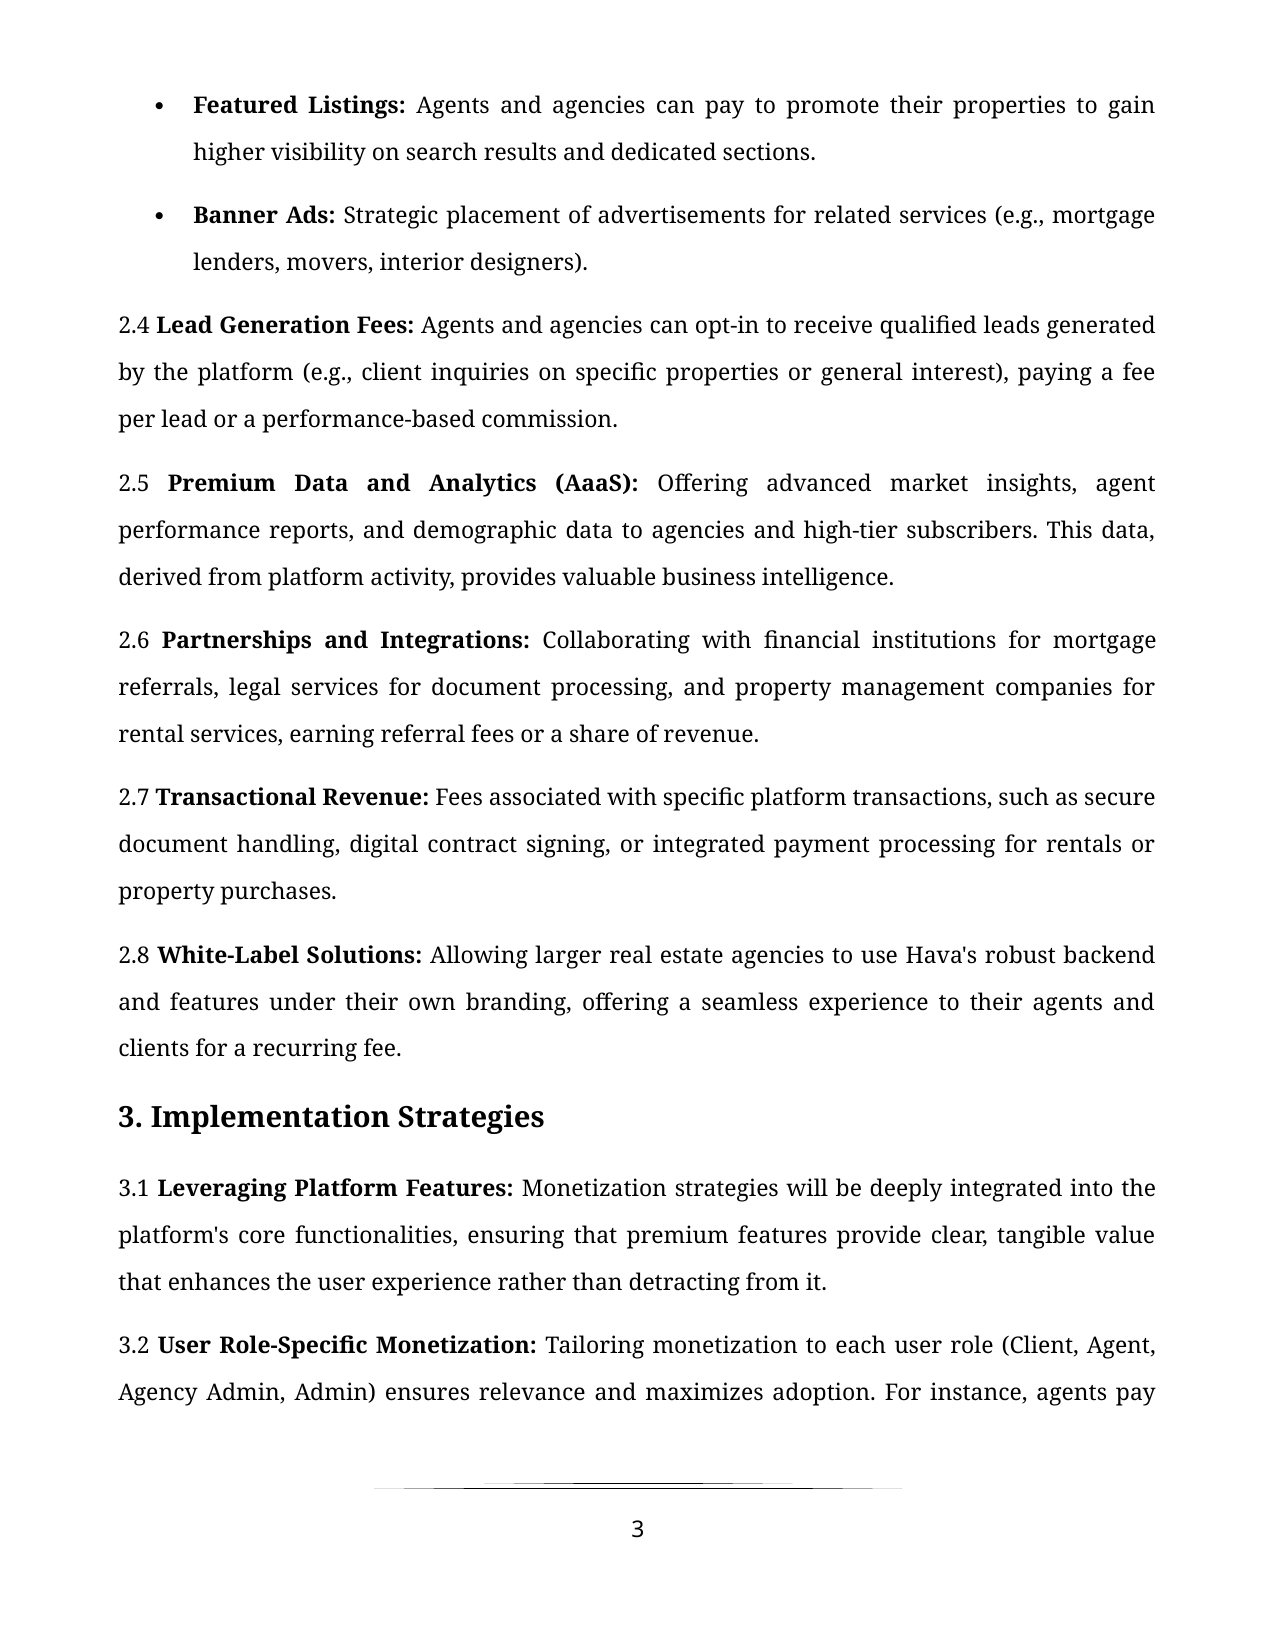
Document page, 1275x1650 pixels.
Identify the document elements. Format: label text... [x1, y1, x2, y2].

list Banner Ads: Strategic placement of advertisements for related services (e.g., mortgage lenders, movers, interior designers). [156, 199, 1157, 277]
text 2.8 White-Label Solutions: Allowing larger real estate agencies to use Hava's robust backend and features under their own branding, offering a seamless experience to their agents and clients for a recurring fee. [118, 939, 1157, 1064]
text 2.6 Partnerships and Integrations: Collaborating with financial institutions for mortgage referrals, legal services for document processing, and property management companies for rental services, earning referral fees or a share of revenue. [118, 624, 1157, 749]
text 2.5 Premium Data and Analytics (AaaS): Offering advanced market insights, agent performance reports, and demographic data to agencies and high-tier subscribers. This data, derived from platform activity, provides valuable business intelligence. [118, 467, 1157, 592]
text 3. Implementation Strategies [118, 1096, 1157, 1136]
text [118, 1329, 1157, 1407]
text 3.1 Leveraging Platform Features: Monetization strategies will be deeply integrated into the platform's core functionalities, ensuring that premium features provide clear, tangible value that enhances the user experience rather than detracting from it. [118, 1172, 1157, 1297]
text 2.7 Transactional Revenue: Fees associated with specific platform transactions, such as secure document handling, digital contract signing, or integrated payment processing for rentals or property purchases. [118, 781, 1157, 906]
list Featured Listings: Agents and agencies can pay to promote their properties to gain higher visibility on search results and dedicated sections. [156, 89, 1157, 167]
text 2.4 Lead Generation Fees: Agents and agencies can opt-in to receive qualified leads generated by the platform (e.g., client inquiries on specific properties or general interest), paying a fee per lead or a performance-based commission. [118, 309, 1157, 434]
